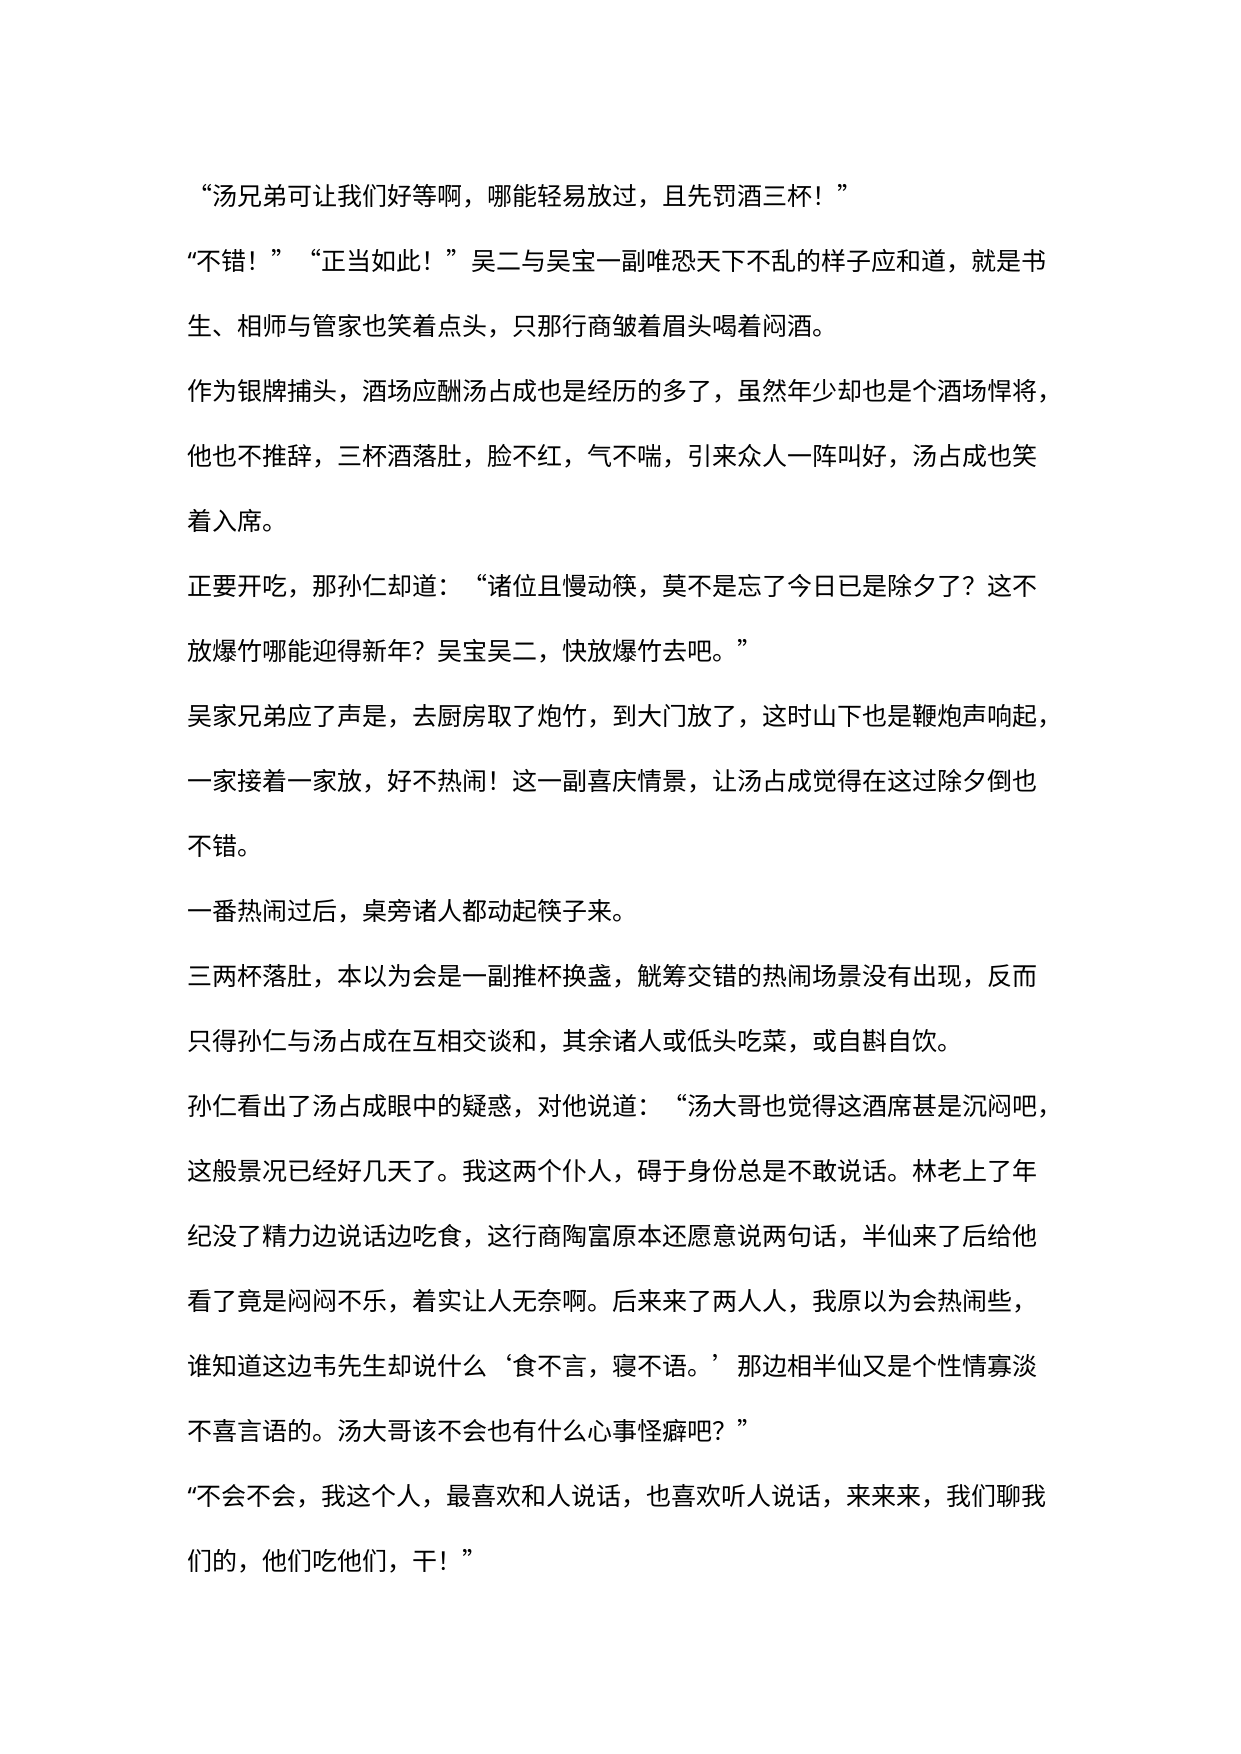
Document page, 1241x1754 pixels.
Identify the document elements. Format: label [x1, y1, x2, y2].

text [187, 162, 1053, 1592]
